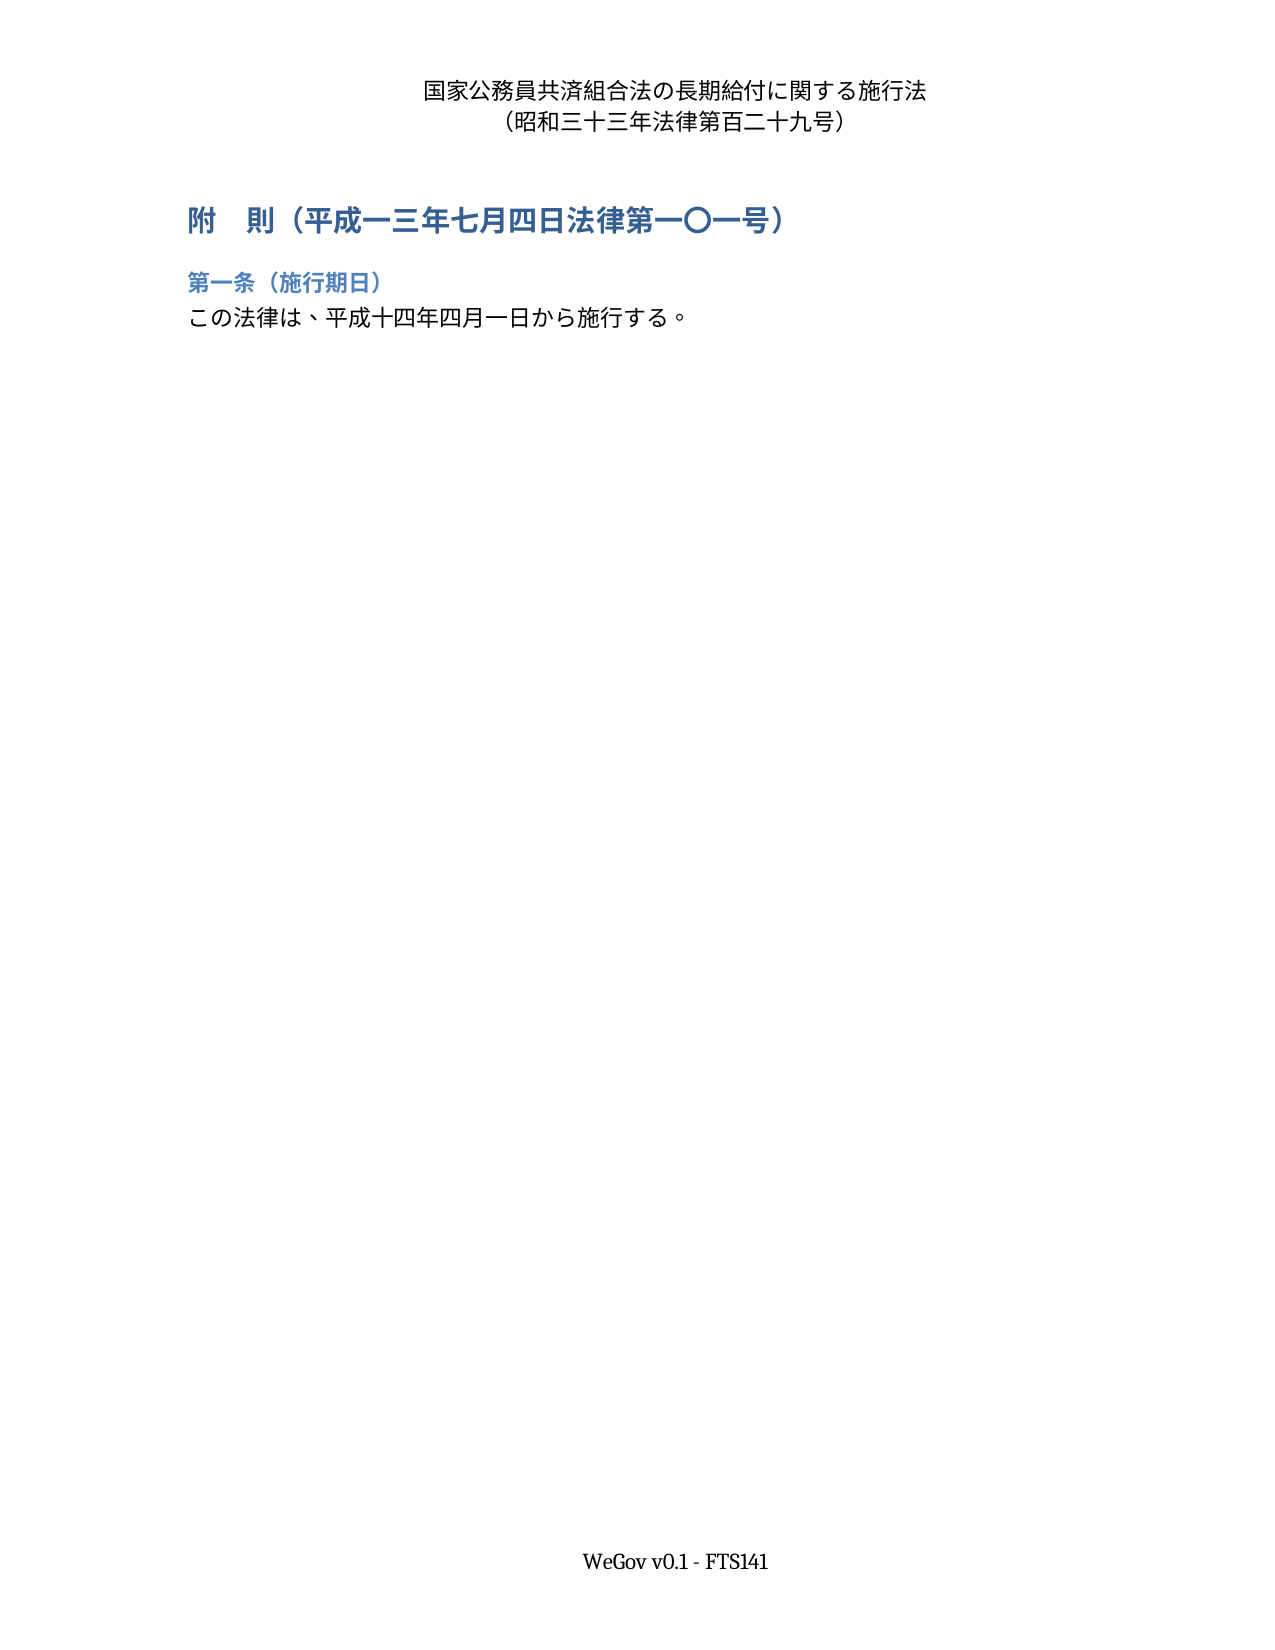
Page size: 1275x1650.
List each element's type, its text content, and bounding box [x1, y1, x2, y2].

subtitle 附 則（平成一三年七月四日法律第一〇一号） [187, 200, 1087, 240]
subtitle 第一条（施行期日） [187, 266, 1087, 298]
text この法律は、平成十四年四月一日から施行する。 [187, 302, 1087, 334]
